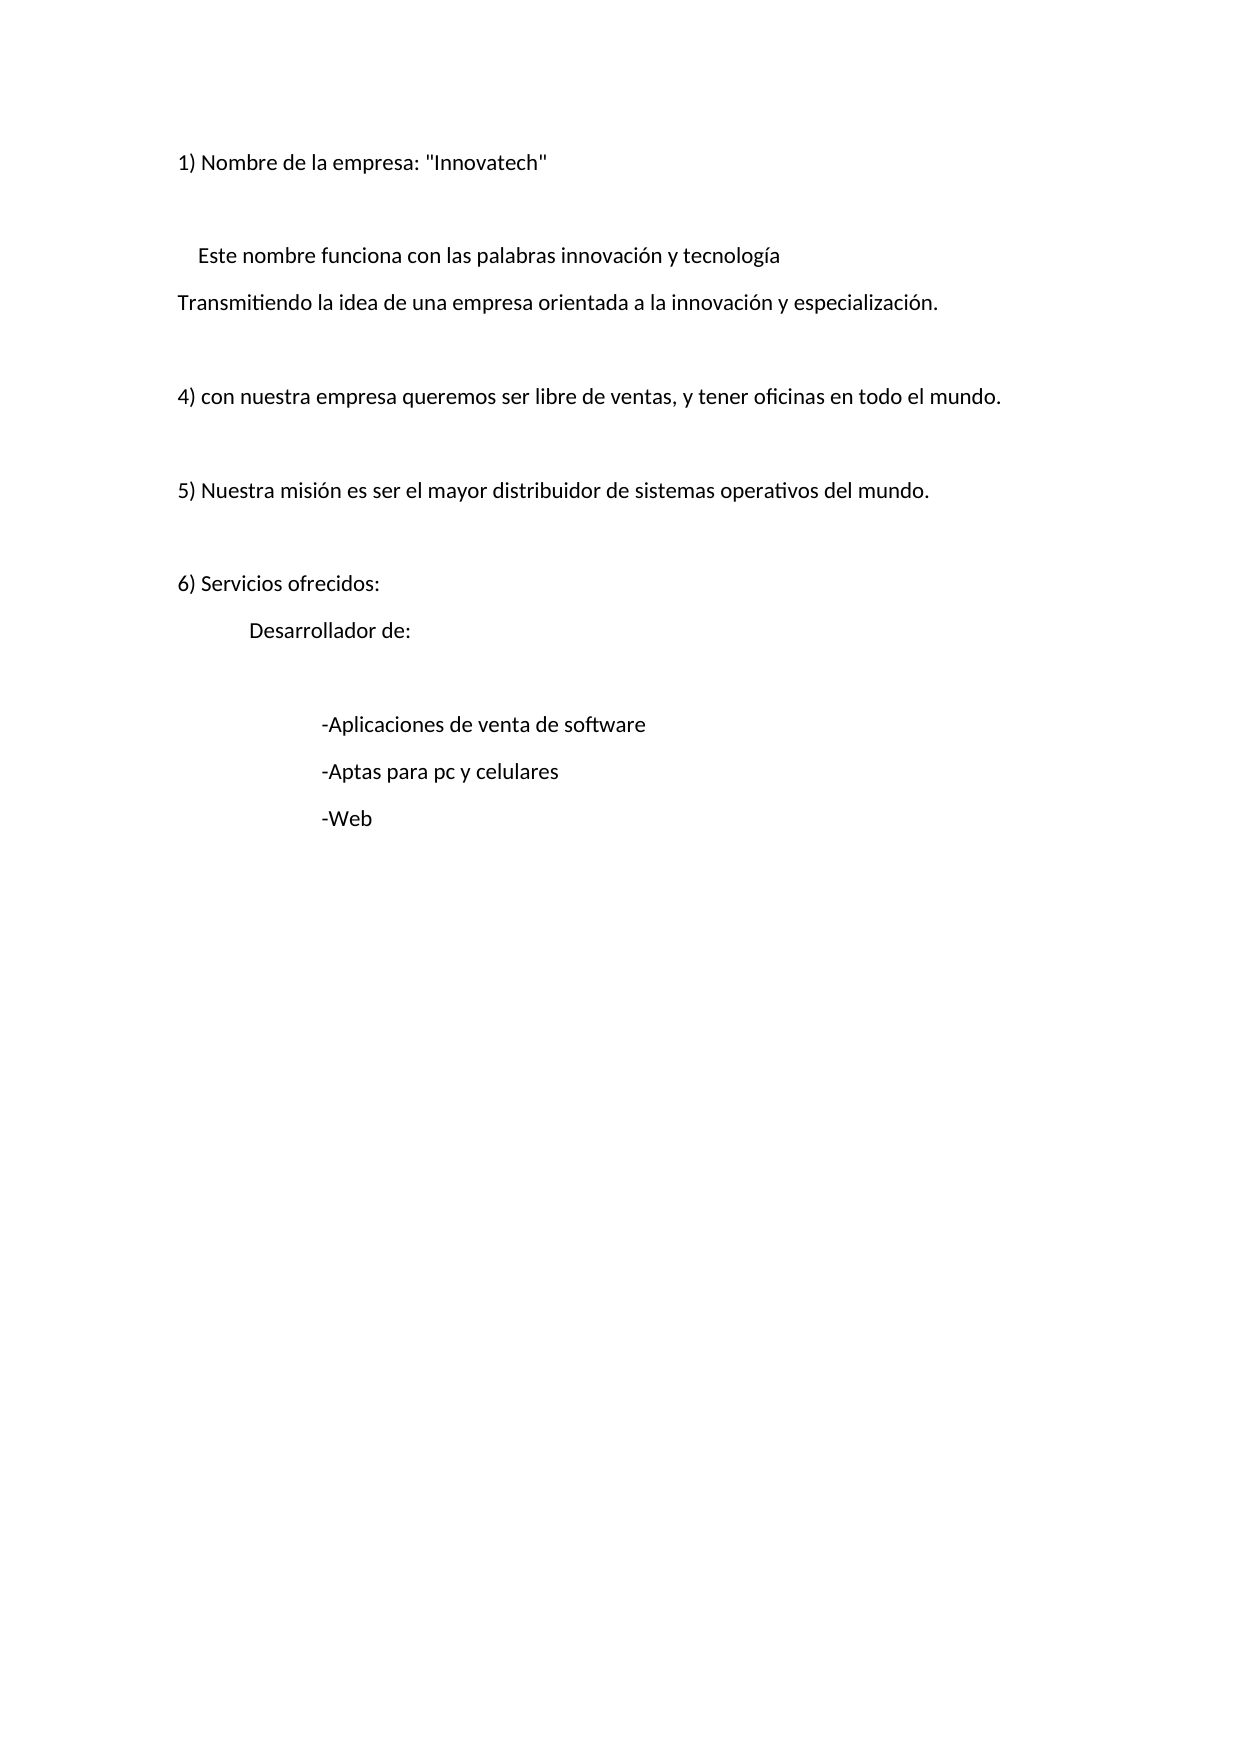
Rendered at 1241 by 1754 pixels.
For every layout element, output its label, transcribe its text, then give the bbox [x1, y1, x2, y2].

text 4) con nuestra empresa queremos ser libre de ventas, y tener oficinas en todo el mundo. [177, 382, 1063, 410]
text Transmitiendo la idea de una empresa orientada a la innovación y especialización. [177, 288, 1063, 316]
text Este nombre funciona con las palabras innovación y tecnología [177, 241, 1063, 269]
text 6) Servicios ofrecidos: [177, 569, 1063, 597]
text -Aptas para pc y celulares [177, 757, 1063, 785]
text Desarrollador de: [177, 616, 1063, 644]
text -Web [177, 804, 1063, 832]
text -Aplicaciones de venta de software [177, 710, 1063, 738]
text 1) Nombre de la empresa: "Innovatech" [177, 148, 1063, 176]
text 5) Nuestra misión es ser el mayor distribuidor de sistemas operativos del mundo. [177, 476, 1063, 504]
